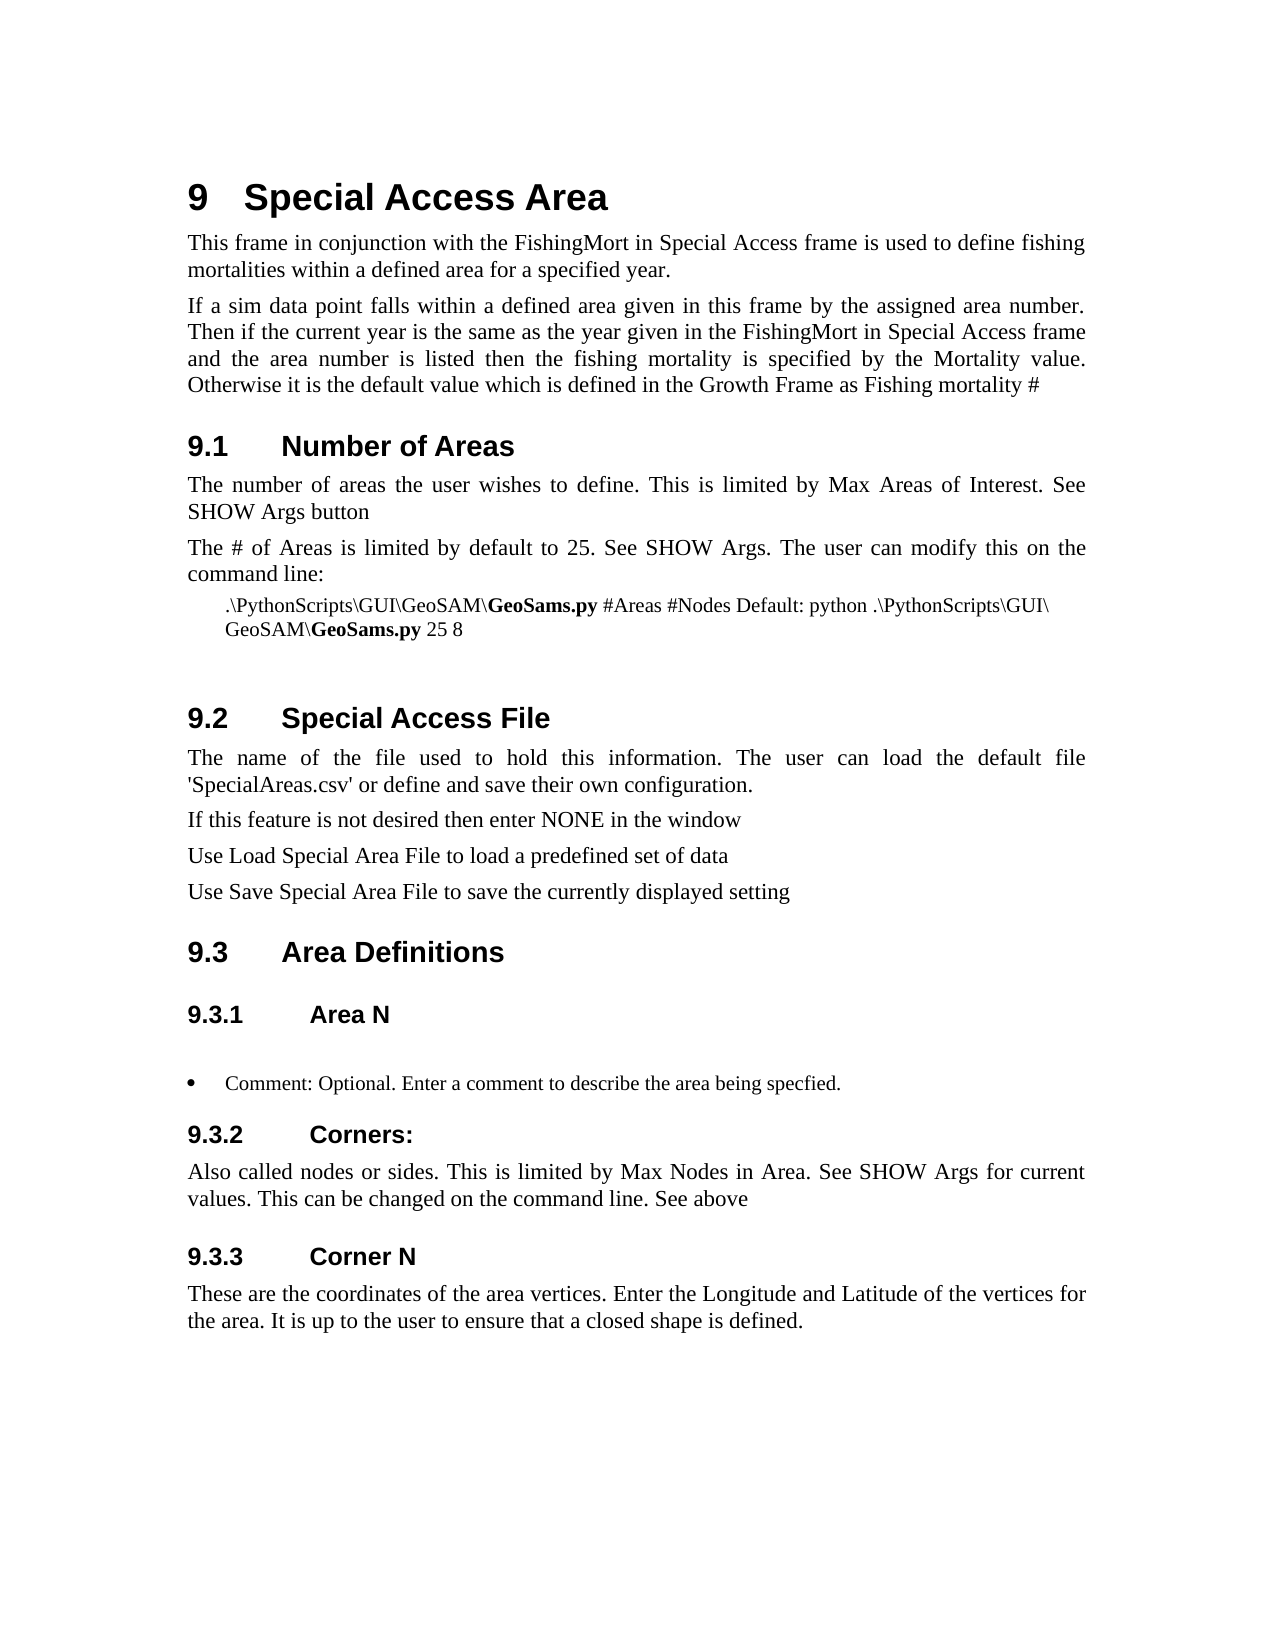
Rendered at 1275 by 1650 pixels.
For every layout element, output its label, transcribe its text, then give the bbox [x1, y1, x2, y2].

text The # of Areas is limited by default to 25. See SHOW Args. The user can modify this on the command line: [187, 534, 1087, 586]
subtitle Corner N [187, 1242, 1087, 1271]
text The name of the file used to hold this information. The user can load the default file 'SpecialAreas.csv' or define and save their own configuration. [187, 744, 1087, 797]
text If this feature is not desired then enter NONE in the window [187, 806, 1087, 833]
text Use Save Special Area File to save the currently displayed setting [187, 878, 1087, 904]
text Also called nodes or sides. This is limited by Max Nodes in Area. See SHOW Args for current values. This can be changed on the command line. See above [187, 1158, 1087, 1211]
text Use Load Special Area File to load a predefined set of data [187, 842, 1087, 868]
subtitle Special Access File [187, 701, 1087, 735]
text The number of areas the user wishes to define. This is limited by Max Areas of Interest. See SHOW Args button [187, 472, 1087, 524]
subtitle Area Definitions [187, 936, 1087, 969]
subtitle Corners: [187, 1120, 1087, 1149]
subtitle Special Access Area [187, 175, 1087, 218]
text If a sim data point falls within a defined area given in this frame by the assigned area number. Then if the current year is the same as the year given in the FishingMort in Special Access frame and the area number is listed then the fishing mortality is specified by the Mortality value. Otherwise it is the default value which is defined in the Growth Frame as Fishing mortality # [187, 292, 1087, 397]
subtitle Number of Areas [187, 429, 1087, 462]
text This frame in conjunction with the FishingMort in Special Access frame is used to define fishing mortalities within a defined area for a specified year. [187, 227, 1087, 283]
text .\PythonScripts\GUI\GeoSAM\GeoSams.py #Areas #Nodes Default: python .\PythonScripts\GUI\GeoSAM\GeoSams.py 25 8 [225, 593, 1087, 641]
subtitle Area N [187, 1000, 1087, 1029]
list Comment: Optional. Enter a comment to describe the area being specfied. [187, 1071, 1087, 1095]
text These are the coordinates of the area vertices. Enter the Longitude and Latitude of the vertices for the area. It is up to the user to ensure that a closed shape is defined. [187, 1280, 1087, 1333]
